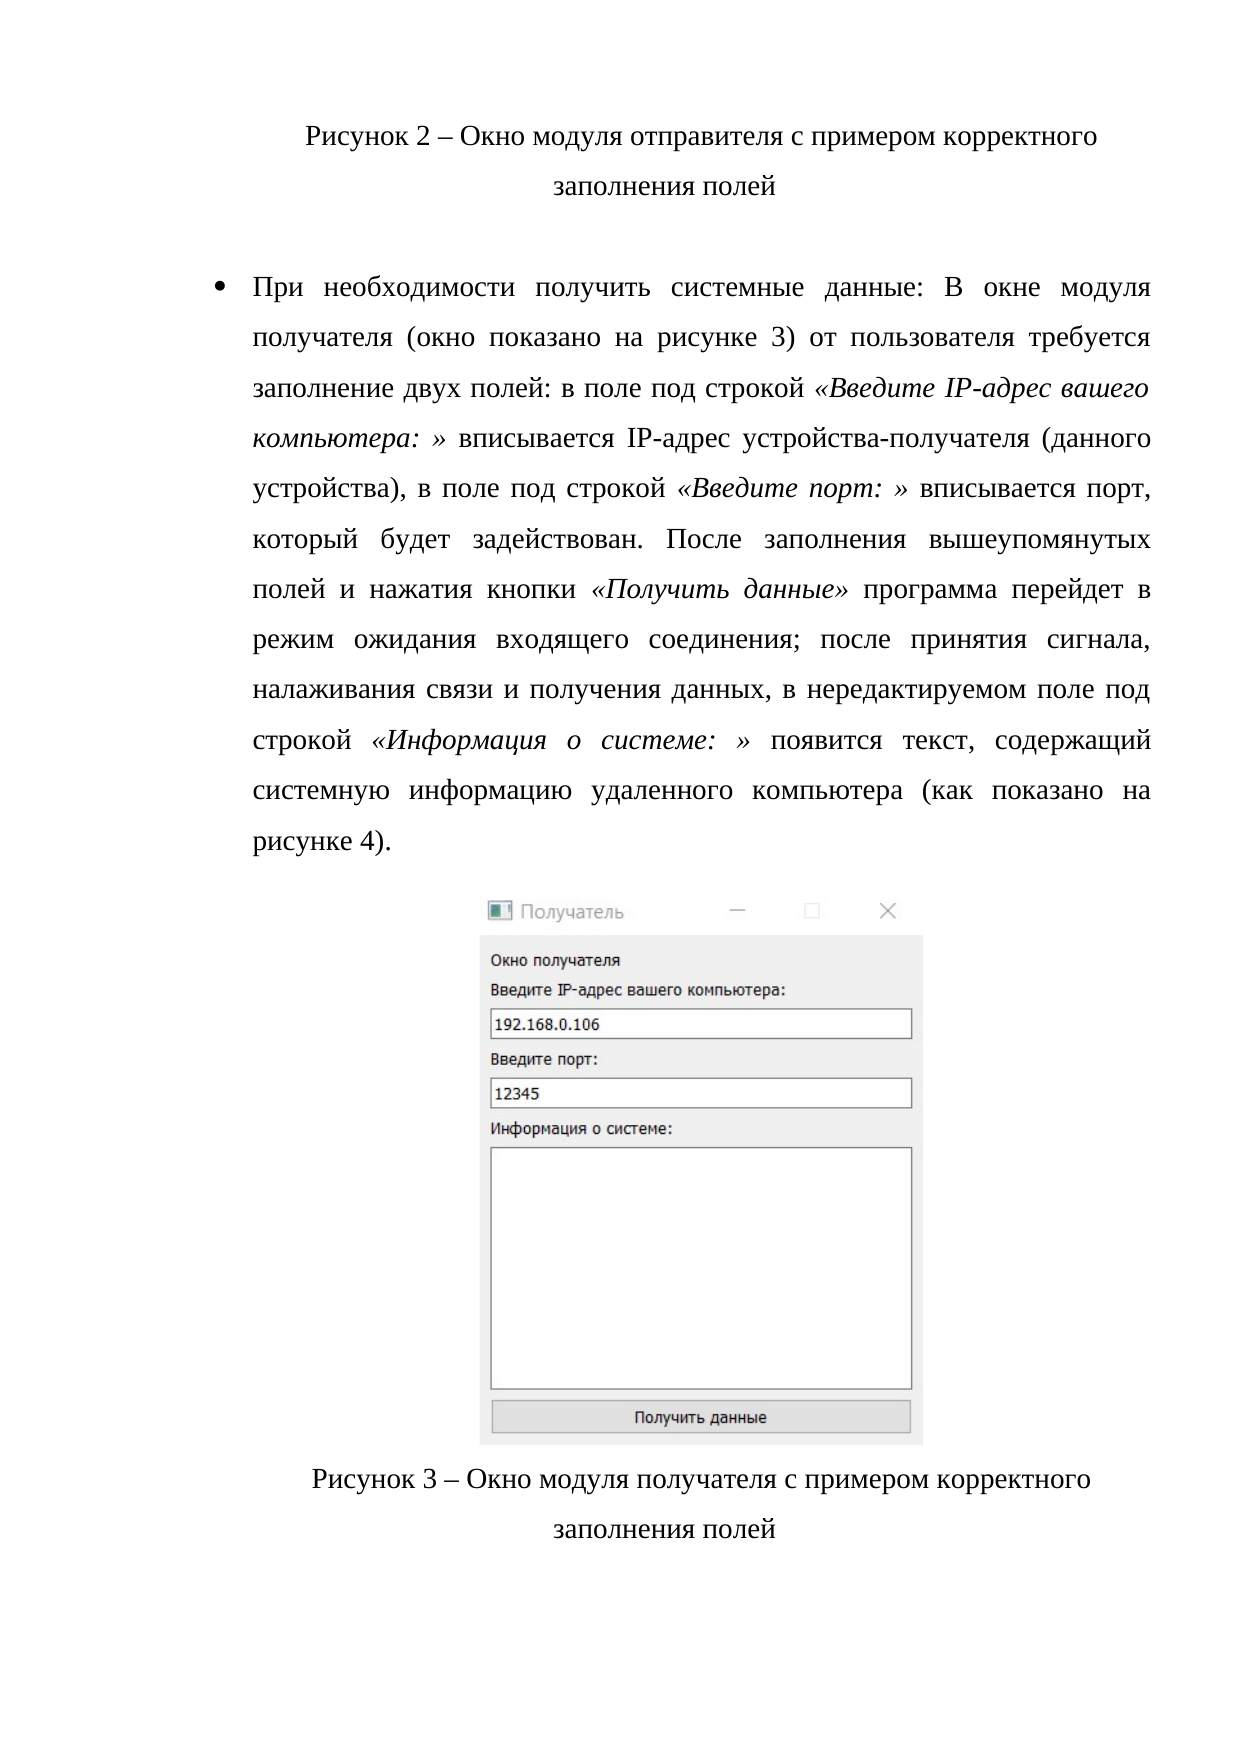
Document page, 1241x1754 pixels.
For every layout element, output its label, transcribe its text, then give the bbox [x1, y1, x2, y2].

picture [479, 889, 924, 1445]
text Рисунок 2 – Окно модуля отправителя с примером корректного заполнения полей [177, 118, 1152, 202]
text Рисунок 3 – Окно модуля получателя с примером корректного заполнения полей [177, 1461, 1152, 1545]
list При необходимости получить системные данные: В окне модуля получателя (окно показано на рисунке 3) от пользователя требуется заполнение двух полей: в поле под строкой «Введите IP-адрес вашего компьютера: » вписывается IP-адрес устройства-получателя (данного устройства), в поле под строкой «Введите порт: » вписывается порт, который будет задействован. После заполнения вышеупомянутых полей и нажатия кнопки «Получить данные» программа перейдет в режим ожидания входящего соединения; после принятия сигнала, налаживания связи и получения данных, в нередактируемом поле под строкой «Информация о системе: » появится текст, содержащий системную информацию удаленного компьютера (как показано на рисунке 4). [215, 269, 1152, 856]
